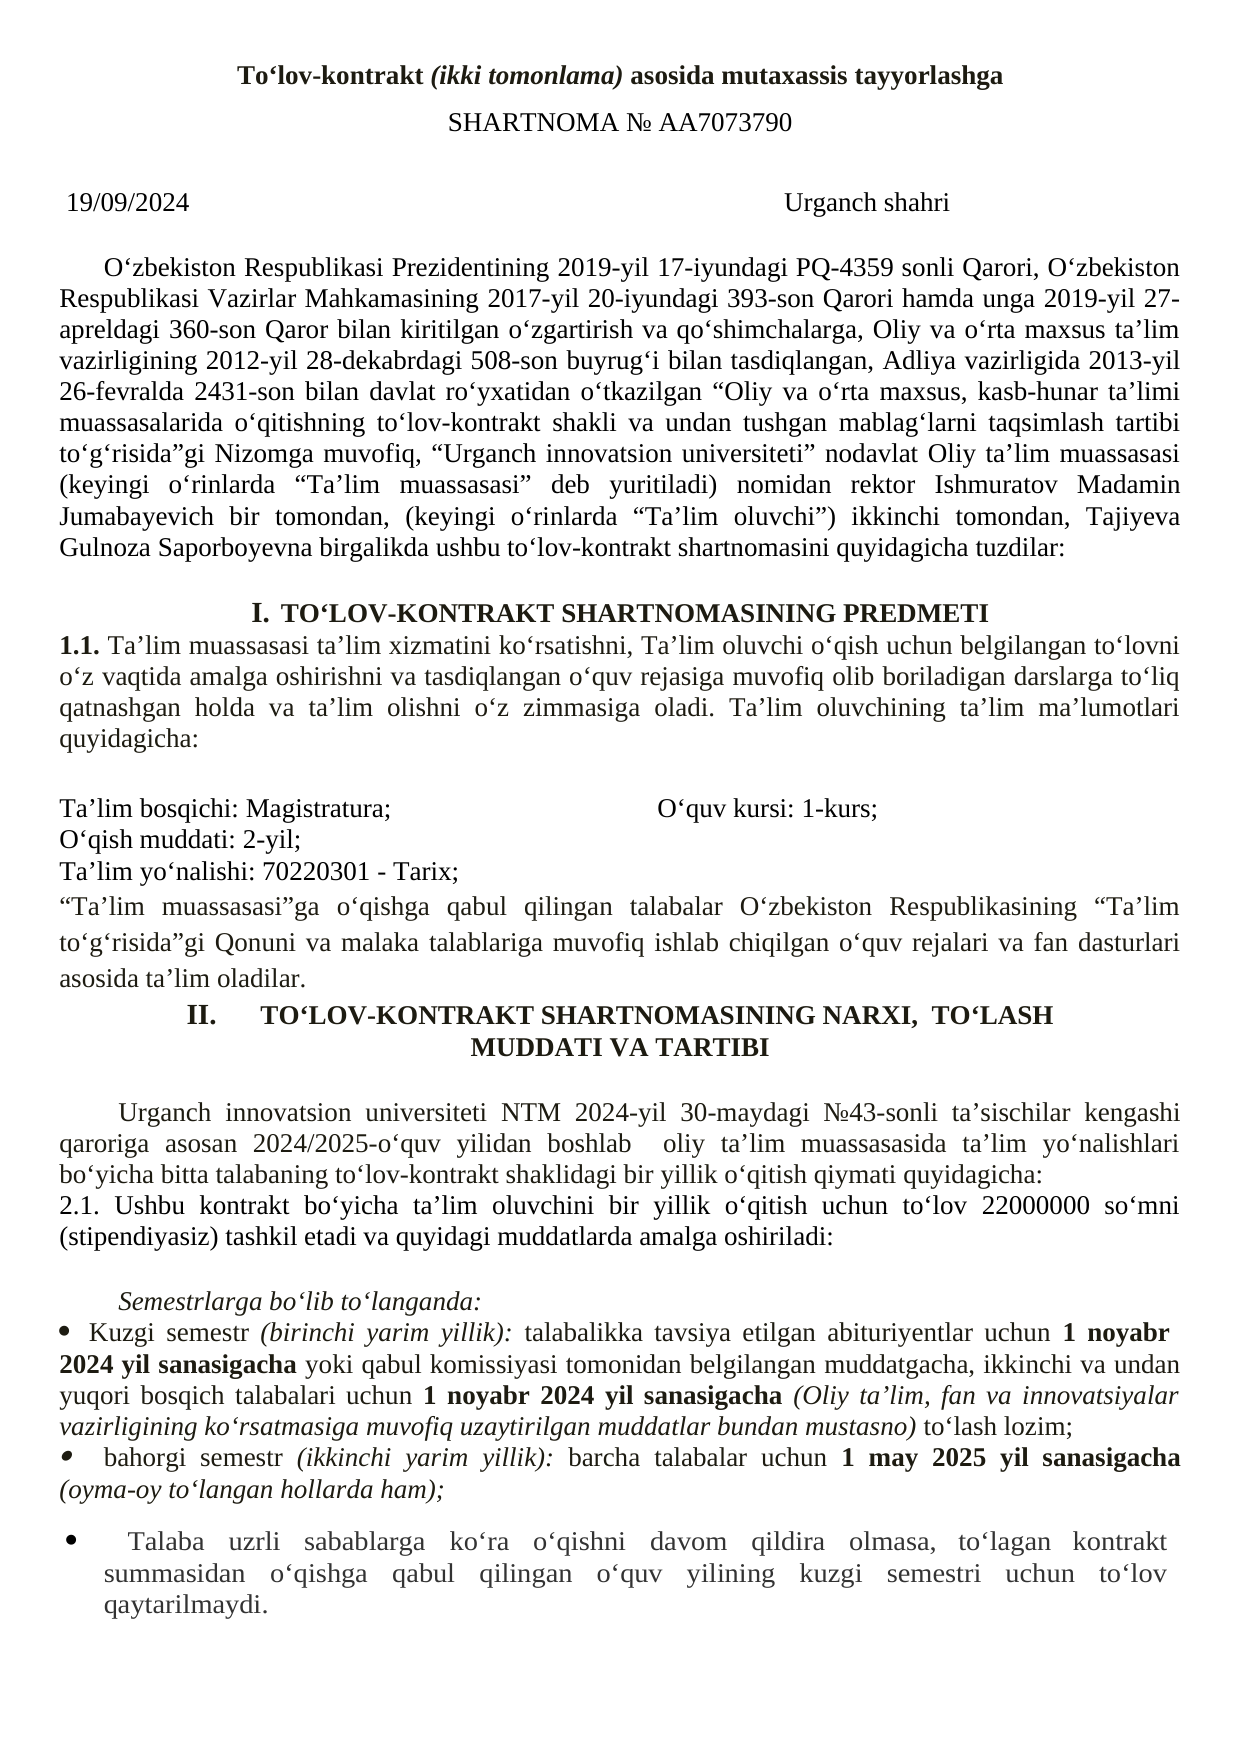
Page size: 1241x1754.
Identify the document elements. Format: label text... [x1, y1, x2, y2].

text 2.1. Ushbu kontrakt bo‘yicha ta’lim oluvchini bir yillik o‘qitish uchun to‘lov 22000000 soʻmni (stipendiyasiz) tashkil etadi va quyidagi muddatlarda amalga oshiriladi: [59, 1189, 1181, 1251]
text “Ta’lim muassasasi”ga o‘qishga qabul qilingan talabalar O‘zbekiston Respublikasining “Ta’lim to‘g‘risida”gi Qonuni va malaka talablariga muvofiq ishlab chiqilgan o‘quv rejalari va fan dasturlari asosida ta’lim oladilar. [59, 890, 1181, 993]
text SHARTNOMA № AA7073790 [59, 106, 1181, 137]
text Oʻzbekiston Respublikasi Prezidentining 2019-yil 17-iyundagi PQ-4359 sonli Qarori, O‘zbekiston Respublikasi Vazirlar Mahkamasining 2017-yil 20-iyundagi 393-son Qarori hamda unga 2019-yil 27- apreldagi 360-son Qaror bilan kiritilgan o‘zgartirish va qo‘shimchalarga, Oliy va o‘rta maxsus ta’lim vazirligining 2012-yil 28-dekabrdagi 508-son buyrug‘i bilan tasdiqlangan, Adliya vazirligida 2013-yil 26-fevralda 2431-son bilan davlat ro‘yxatidan o‘tkazilgan “Oliy va o‘rta maxsus, kasb-hunar ta’limi muassasalarida o‘qitishning to‘lov-kontrakt shakli va undan tushgan mablag‘larni taqsimlash tartibi to‘g‘risida”gi Nizomga muvofiq, “Urganch innovatsion universiteti” nodavlat Oliy ta’lim muassasasi (keyingi oʻrinlarda “Ta’lim muassasasi” deb yuritiladi) nomidan rektor Ishmuratov Madamin Jumabayevich bir tomondan, (keyingi o‘rinlarda “Ta’lim oluvchi”) ikkinchi tomondan, Tajiyeva Gulnoza Saporboyevna birgalikda ushbu to‘lov-kontrakt shartnomasini quyidagicha tuzdilar: [59, 251, 1181, 562]
text O‘qish muddati: 2-yil; [59, 823, 583, 854]
text O‘quv kursi: 1-kurs; [657, 792, 1181, 823]
text To‘lov-kontrakt (ikki tomonlama) asosida mutaxassis tayyorlashga [59, 59, 1181, 90]
list bahorgi semestr (ikkinchi yarim yillik): barcha talabalar uchun 1 may 2025 yil sanasigacha (oyma-oy to‘langan hollarda ham); [59, 1441, 1181, 1504]
text Semestrlarga bo‘lib to‘langanda: [59, 1285, 1181, 1316]
list MUDDATI VA TARTIBI [59, 1031, 1181, 1062]
list TO‘LOV-KONTRAKT SHARTNOMASINING PREDMETI [59, 596, 1181, 629]
list Kuzgi semestr (birinchi yarim yillik): talabalikka tavsiya etilgan abituriyentlar uchun 1 noyabr 2024 yil sanasigacha yoki qabul komissiyasi tomonidan belgilangan muddatgacha, ikkinchi va undan yuqori bosqich talabalari uchun 1 noyabr 2024 yil sanasigacha (Oliy ta’lim, fan va innovatsiyalar vazirligining koʻrsatmasiga muvofiq uzaytirilgan muddatlar bundan mustasno) to‘lash lozim; [59, 1316, 1181, 1441]
list Talaba uzrli sabablarga koʻra oʻqishni davom qildira olmasa, toʻlagan kontrakt summasidan oʻqishga qabul qilingan oʻquv yilining kuzgi semestri uchun toʻlov qaytarilmaydi. [66, 1525, 1168, 1619]
text 19/09/2024 Urganch shahri [59, 186, 1181, 217]
text Ta’lim bosqichi: Magistratura; [59, 792, 583, 823]
text Ta’lim yo‘nalishi: 70220301 - Tarix; [59, 854, 1181, 886]
text 1.1. Ta’lim muassasasi ta’lim xizmatini ko‘rsatishni, Ta’lim oluvchi o‘qish uchun belgilangan to‘lovni o‘z vaqtida amalga oshirishni va tasdiqlangan o‘quv rejasiga muvofiq olib boriladigan darslarga to‘liq qatnashgan holda va ta’lim olishni o‘z zimmasiga oladi. Ta’lim oluvchining ta’lim ma’lumotlari quyidagicha: [59, 629, 1181, 754]
list TO‘LOV-KONTRAKT SHARTNOMASINING NARXI, TO‘LASH [59, 997, 1181, 1031]
text Urganch innovatsion universiteti NTM 2024-yil 30-maydagi №43-sonli ta’sischilar kengashi qaroriga asosan 2024/2025-oʻquv yilidan boshlab oliy ta’lim muassasasida ta’lim yoʻnalishlari boʻyicha bitta talabaning toʻlov-kontrakt shaklidagi bir yillik oʻqitish qiymati quyidagicha: [59, 1096, 1181, 1189]
